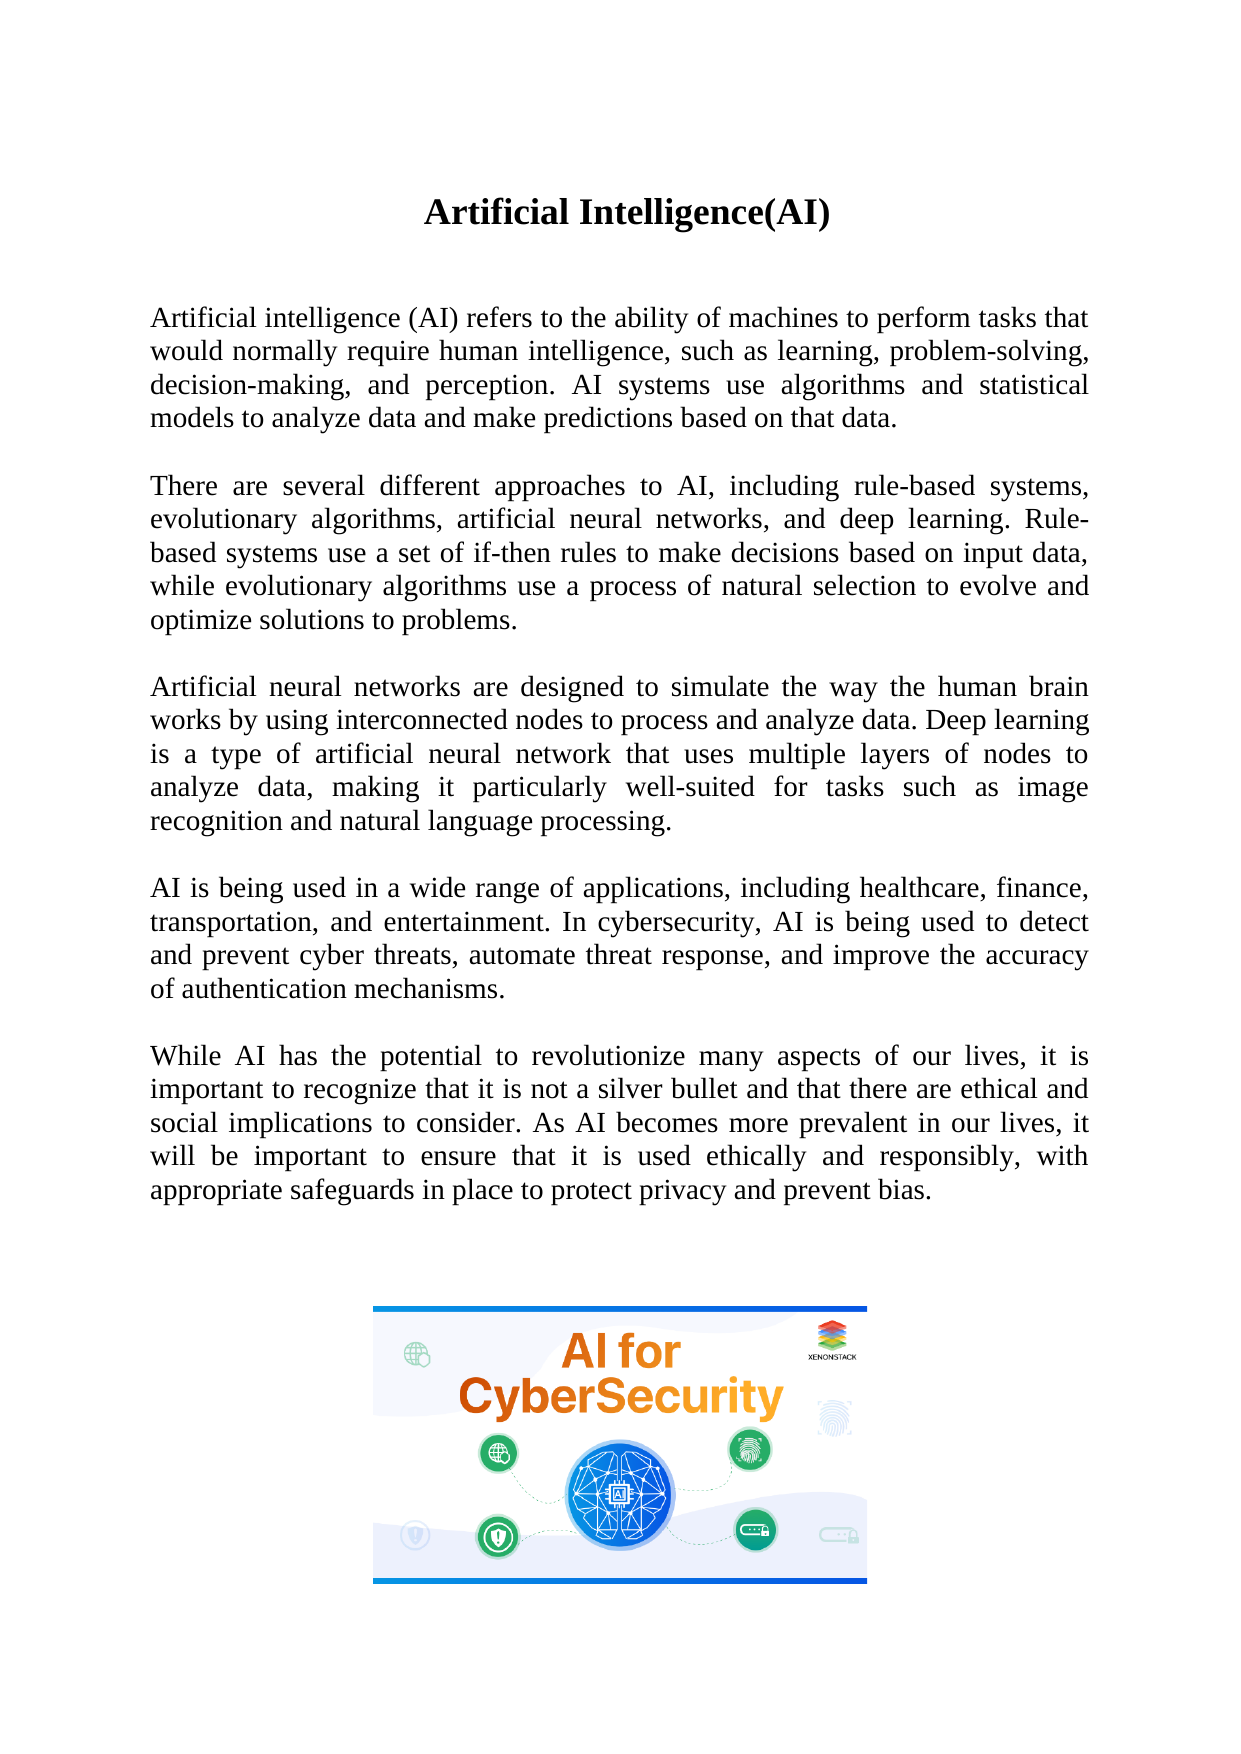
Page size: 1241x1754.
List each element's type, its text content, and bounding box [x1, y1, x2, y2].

picture [373, 1306, 868, 1584]
text AI is being used in a wide range of applications, including healthcare, finance, transportation, and entertainment. In cybersecurity, AI is being used to detect and prevent cyber threats, automate threat response, and improve the accuracy of authentication mechanisms. [150, 870, 1090, 1004]
subtitle Artificial Intelligence(AI) [164, 190, 1090, 233]
text Artificial neural networks are designed to simulate the way the human brain works by using interconnected nodes to process and analyze data. Deep learning is a type of artificial neural network that uses multiple layers of nodes to analyze data, making it particularly well-suited for tasks such as image recognition and natural language processing. [150, 669, 1090, 837]
text There are several different approaches to AI, including rule-based systems, evolutionary algorithms, artificial neural networks, and deep learning. Rule-based systems use a set of if-then rules to make decisions based on input data, while evolutionary algorithms use a process of natural selection to evolve and optimize solutions to problems. [150, 468, 1090, 635]
text Artificial intelligence (AI) refers to the ability of machines to perform tasks that would normally require human intelligence, such as learning, problem-solving, decision-making, and perception. AI systems use algorithms and statistical models to analyze data and make predictions based on that data. [150, 300, 1090, 434]
text While AI has the potential to revolutionize many aspects of our lives, it is important to recognize that it is not a silver bullet and that there are ethical and social implications to consider. As AI becomes more prevalent in our lives, it will be important to ensure that it is used ethically and responsibly, with appropriate safeguards in place to protect privacy and prevent bias. [150, 1038, 1090, 1206]
